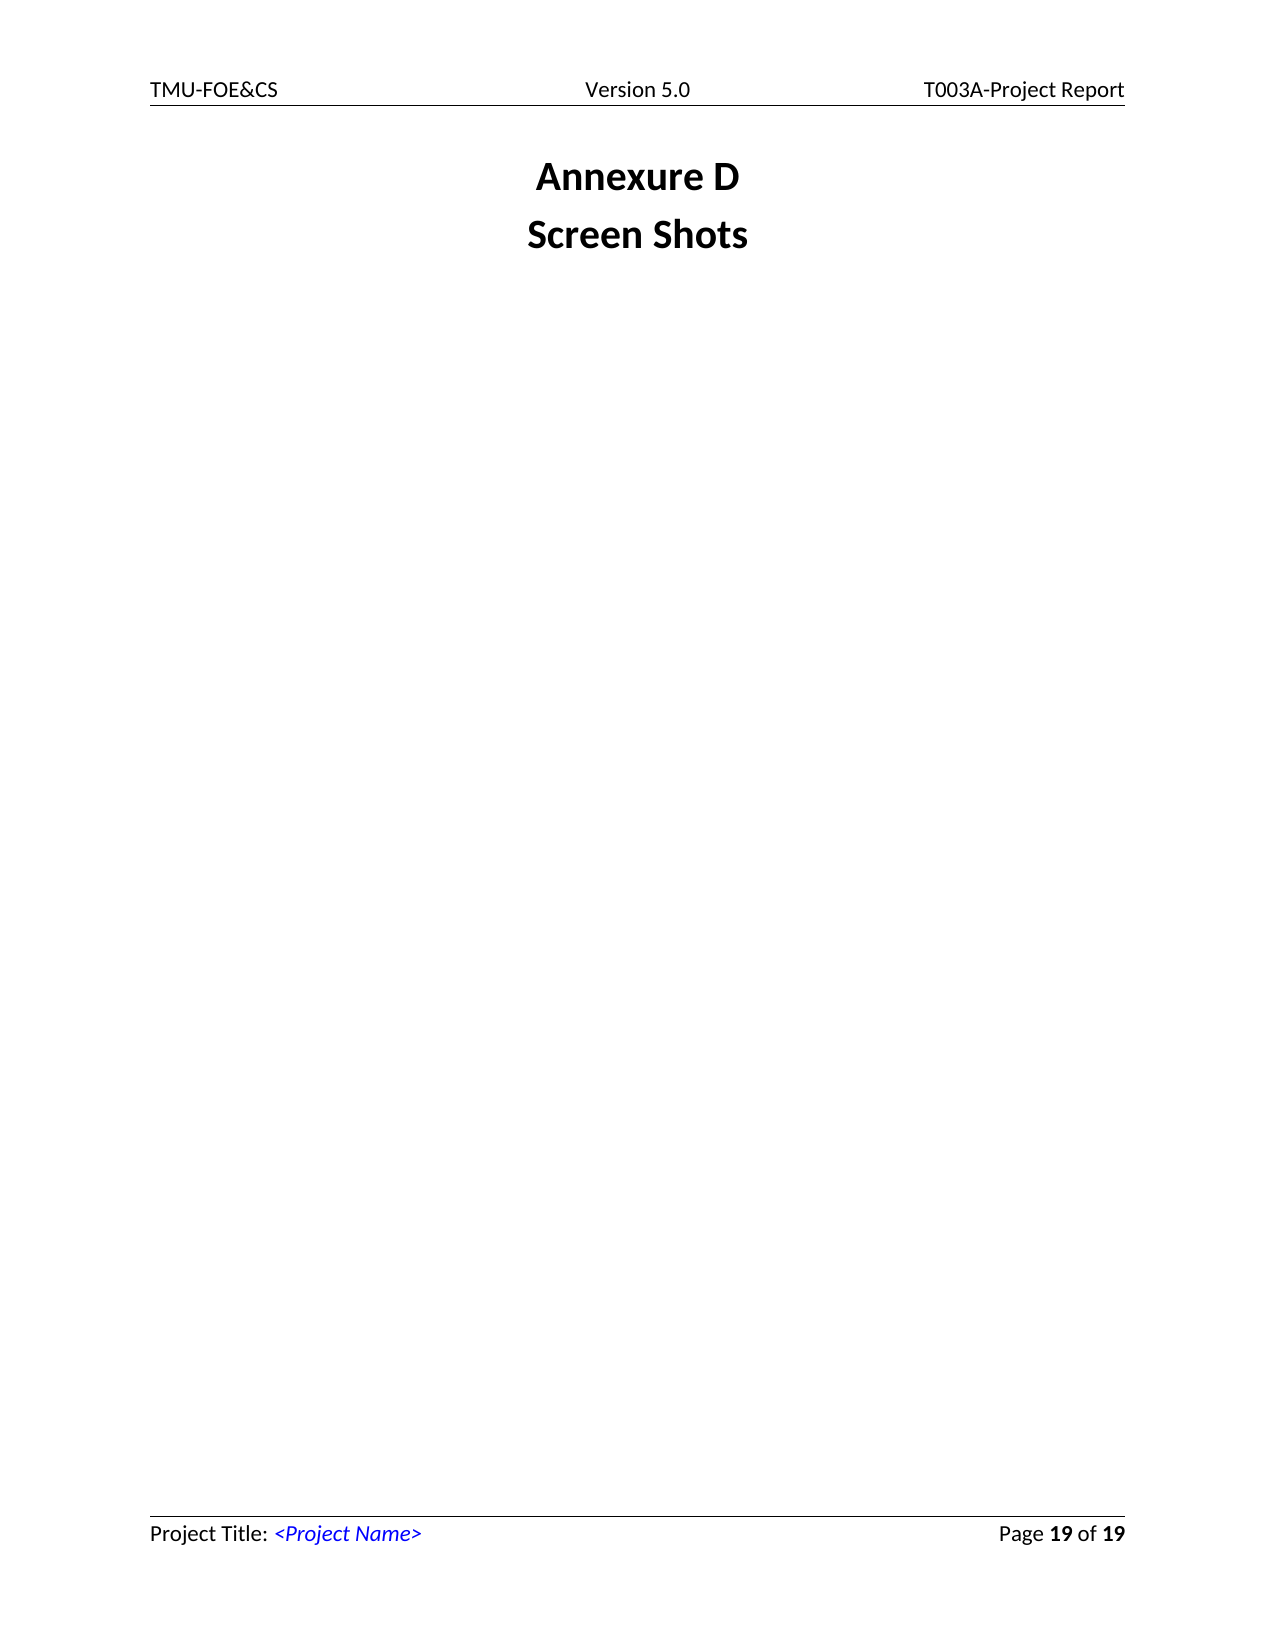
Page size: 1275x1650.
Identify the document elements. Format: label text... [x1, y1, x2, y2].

text Annexure D [150, 150, 1125, 201]
text Screen Shots [150, 208, 1125, 259]
